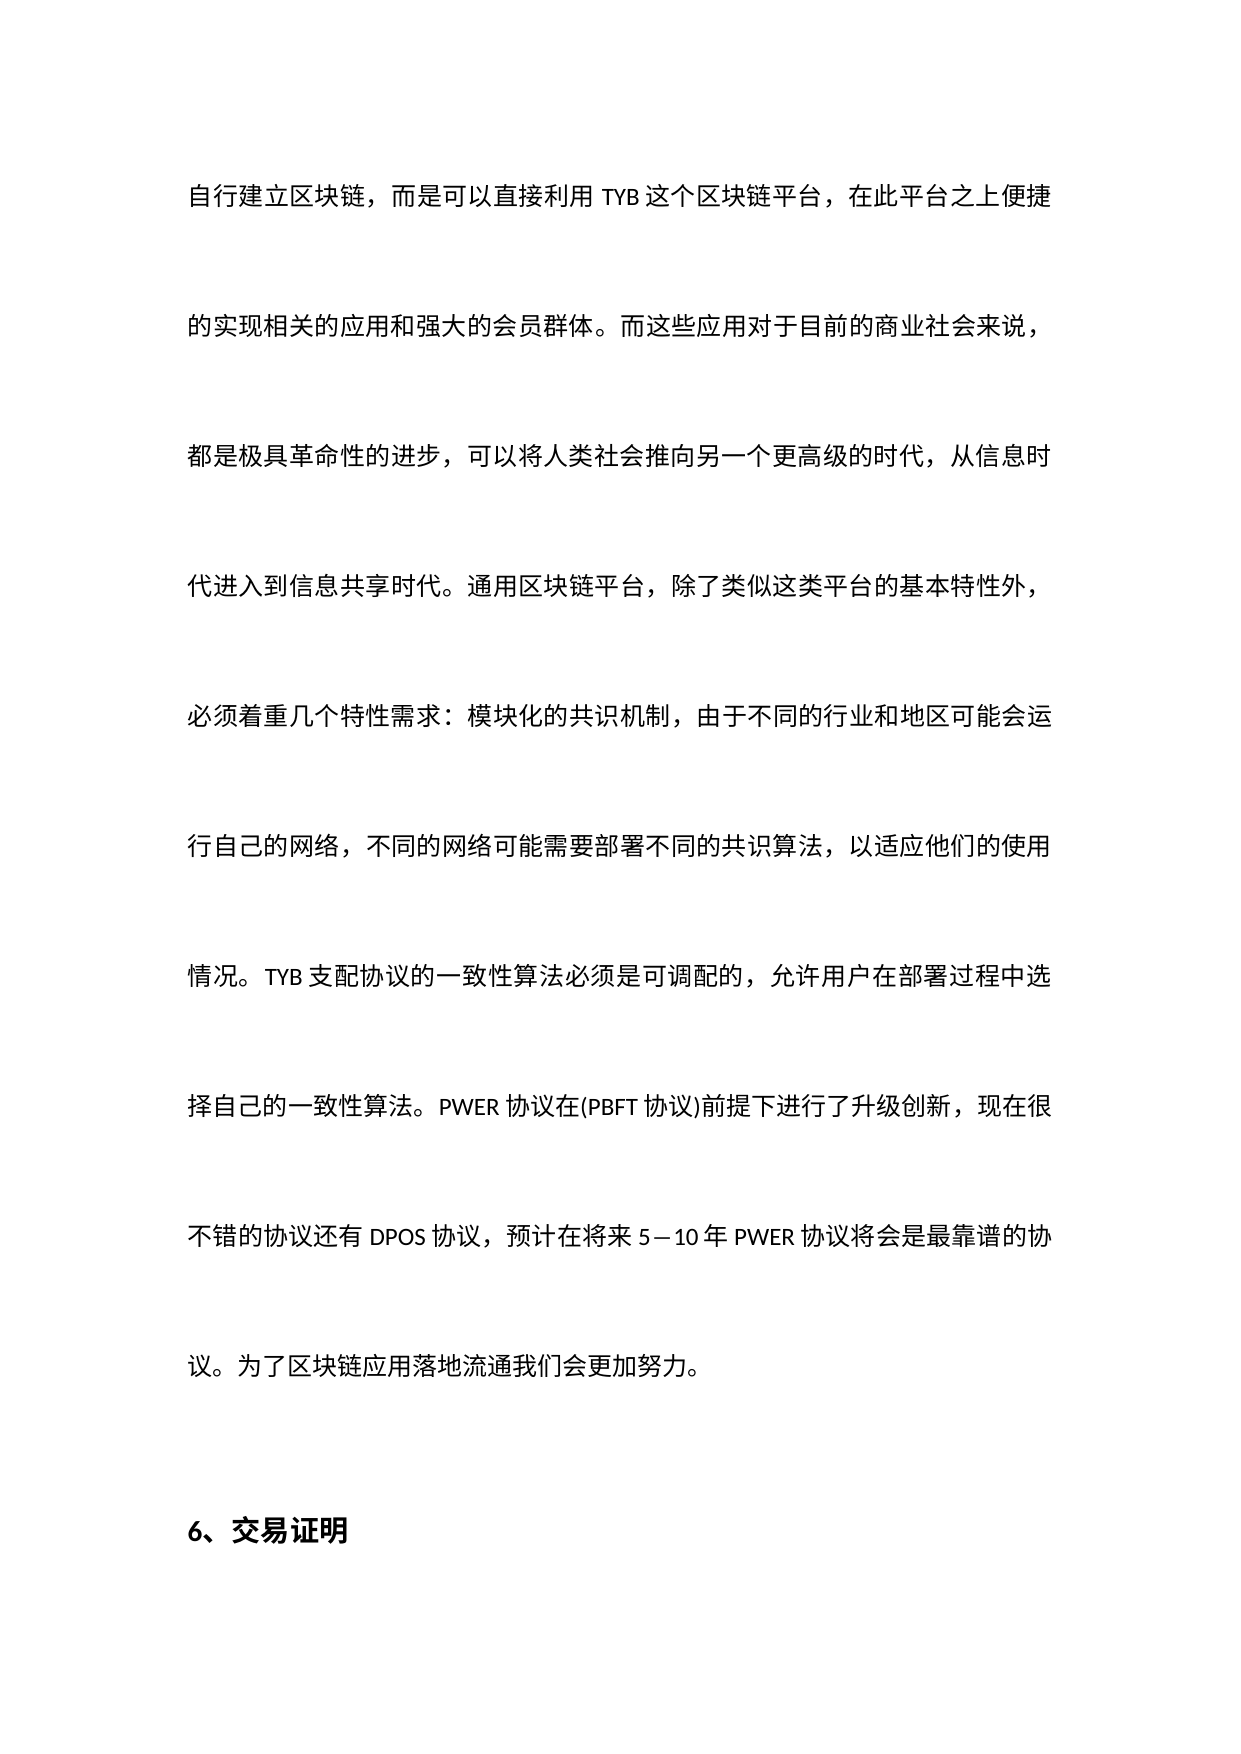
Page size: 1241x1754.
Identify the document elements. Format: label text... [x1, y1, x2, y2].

text 6、交易证明 [187, 1496, 1053, 1561]
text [187, 162, 1053, 1397]
